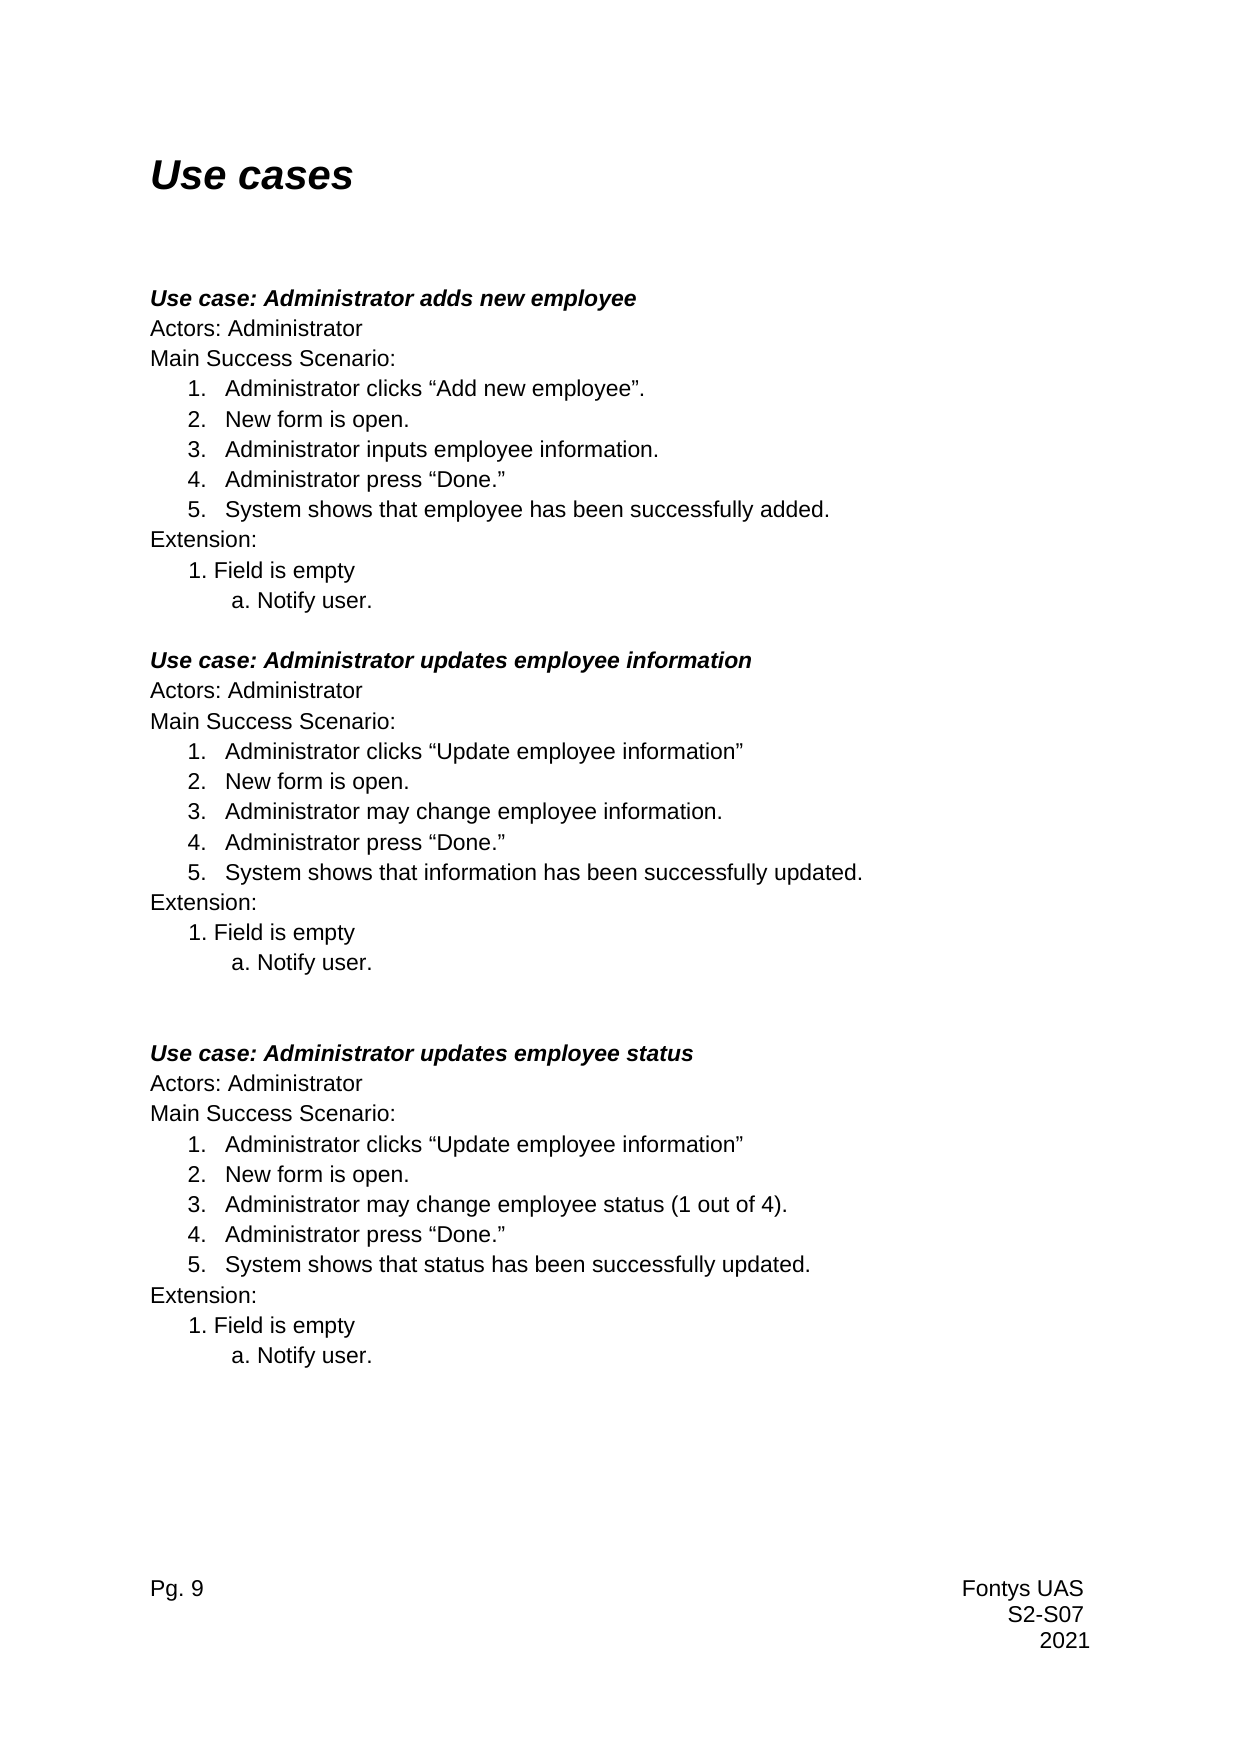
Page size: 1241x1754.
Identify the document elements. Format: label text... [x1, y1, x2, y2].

text Main Success Scenario: [150, 708, 1090, 734]
list Administrator clicks “Update employee information” [187, 738, 1090, 764]
list New form is open. [187, 768, 1090, 794]
text Actors: Administrator [150, 1070, 1090, 1097]
list Administrator clicks “Update employee information” [187, 1131, 1090, 1157]
text a. Notify user. [150, 587, 1090, 613]
text Extension: [150, 889, 1090, 915]
list Administrator press “Done.” [187, 828, 1090, 855]
list New form is open. [187, 406, 1090, 432]
text a. Notify user. [150, 949, 1090, 976]
list System shows that information has been successfully updated. [187, 859, 1090, 885]
text Use case: Administrator updates employee information [150, 647, 1090, 674]
list New form is open. [187, 1161, 1090, 1187]
list Administrator may change employee information. [187, 798, 1090, 825]
text a. Notify user. [150, 1342, 1090, 1368]
text Use cases [150, 150, 1090, 198]
text Use case: Administrator updates employee status [150, 1040, 1090, 1066]
list Administrator may change employee status (1 out of 4). [187, 1191, 1090, 1217]
list Administrator clicks “Add new employee”. [187, 375, 1090, 402]
list System shows that status has been successfully updated. [187, 1251, 1090, 1278]
text Main Success Scenario: [150, 345, 1090, 372]
text Main Success Scenario: [150, 1100, 1090, 1127]
list Administrator press “Done.” [187, 466, 1090, 492]
text Use case: Administrator adds new employee [150, 285, 1090, 311]
list Administrator press “Done.” [187, 1221, 1090, 1248]
text Actors: Administrator [150, 315, 1090, 341]
text Extension: [150, 526, 1090, 553]
text Actors: Administrator [150, 677, 1090, 704]
text 1. Field is empty [150, 919, 1090, 946]
text 1. Field is empty [150, 557, 1090, 583]
list Administrator inputs employee information. [187, 436, 1090, 462]
list System shows that employee has been successfully added. [187, 496, 1090, 523]
text Extension: [150, 1282, 1090, 1308]
text 1. Field is empty [150, 1312, 1090, 1338]
